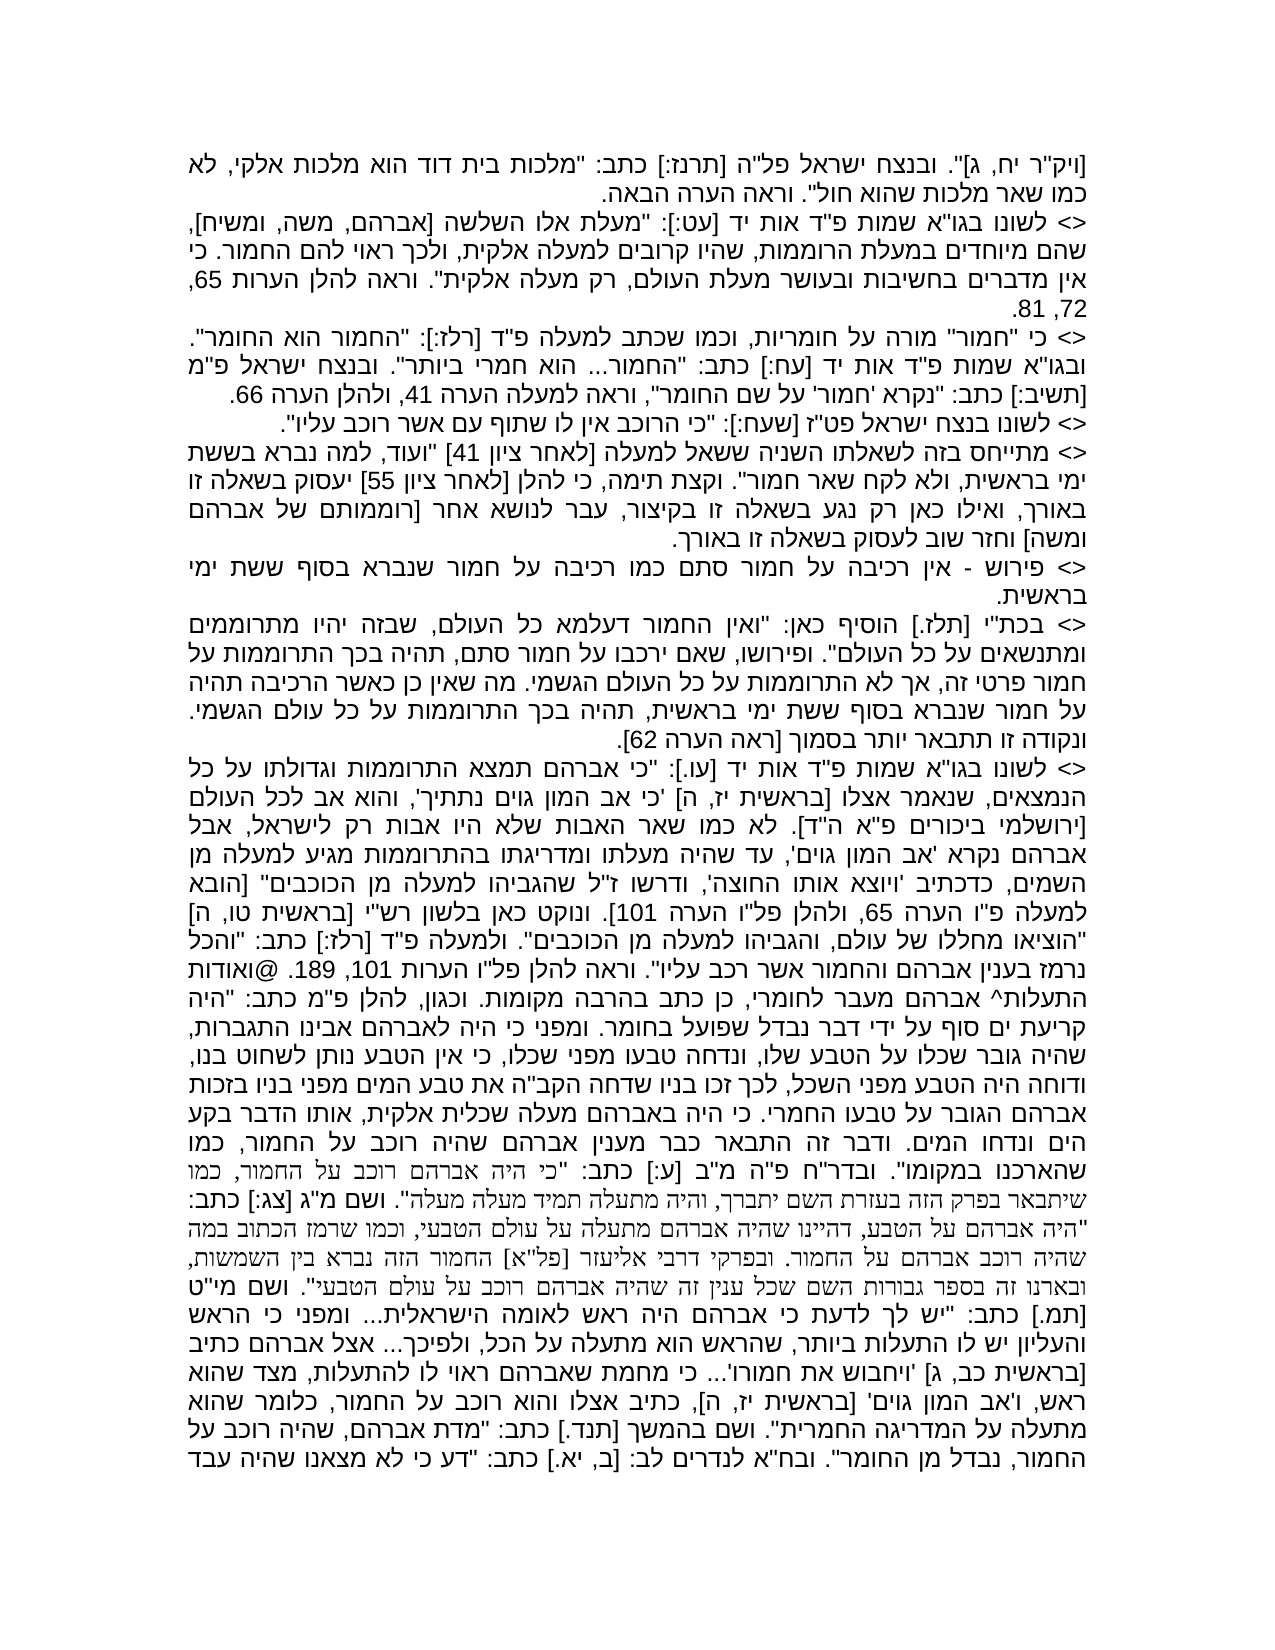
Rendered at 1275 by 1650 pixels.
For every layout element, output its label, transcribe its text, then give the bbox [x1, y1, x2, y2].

text <> פירוש - אין רכיבה על חמור סתם כמו רכיבה על חמור שנברא בסוף ששת ימי בראשית. [187, 725, 1087, 782]
text <> לשונו בנצח ישראל פט"ז [שעח:]: "כי הרוכב אין לו שתוף עם אשר רוכב עליו". [187, 581, 1087, 610]
text <> בכת"י [תלז.] הוסיף כאן: "ואין החמור דעלמא כל העולם, שבזה יהיו מתרוממים ומתנשאים על כל העולם". ופירושו, שאם ירכבו על חמור סתם, תהיה בכך התרוממות על חמור פרטי זה, אך לא התרוממות על כל העולם הגשמי. מה שאין כן כאשר הרכיבה תהיה על חמור שנברא בסוף ששת ימי בראשית, תהיה בכך התרוממות על כל עולם הגשמי. ונקודה זו תתבאר יותר בסמוך [ראה הערה 62]. [187, 782, 1087, 926]
text <> כי "חמור" מורה על חומריות, וכמו שכתב למעלה פ"ד [רלז:]: "החמור הוא החומר". ובגו"א שמות פ"ד אות יד [עח:] כתב: "החמור... הוא חמרי ביותר". ובנצח ישראל פ"מ [תשיב:] כתב: "נקרא 'חמור' על שם החומר", וראה למעלה הערה 41, ולהלן הערה 66. [187, 495, 1087, 581]
text <> מתייחס בזה לשאלתו השניה ששאל למעלה [לאחר ציון 41] "ועוד, למה נברא בששת ימי בראשית, ולא לקח שאר חמור". וקצת תימה, כי להלן [לאחר ציון 55] יעסוק בשאלה זו באורך, ואילו כאן רק נגע בשאלה זו בקיצור, עבר לנושא אחר [רוממותם של אברהם ומשה] וחזר שוב לעסוק בשאלה זו באורך. [187, 610, 1087, 725]
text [187, 926, 1087, 1473]
text <> לשונו בגו"א שמות פ"ד אות יד [עט:]: "מעלת אלו השלשה [אברהם, משה, ומשיח], שהם מיוחדים במעלת הרוממות, שהיו קרובים למעלה אלקית, ולכך ראוי להם החמור. כי אין מדברים בחשיבות ובעושר מעלת העולם, רק מעלה אלקית". וראה להלן הערות 65, 72, 81. [187, 380, 1087, 495]
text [187, 150, 1087, 380]
